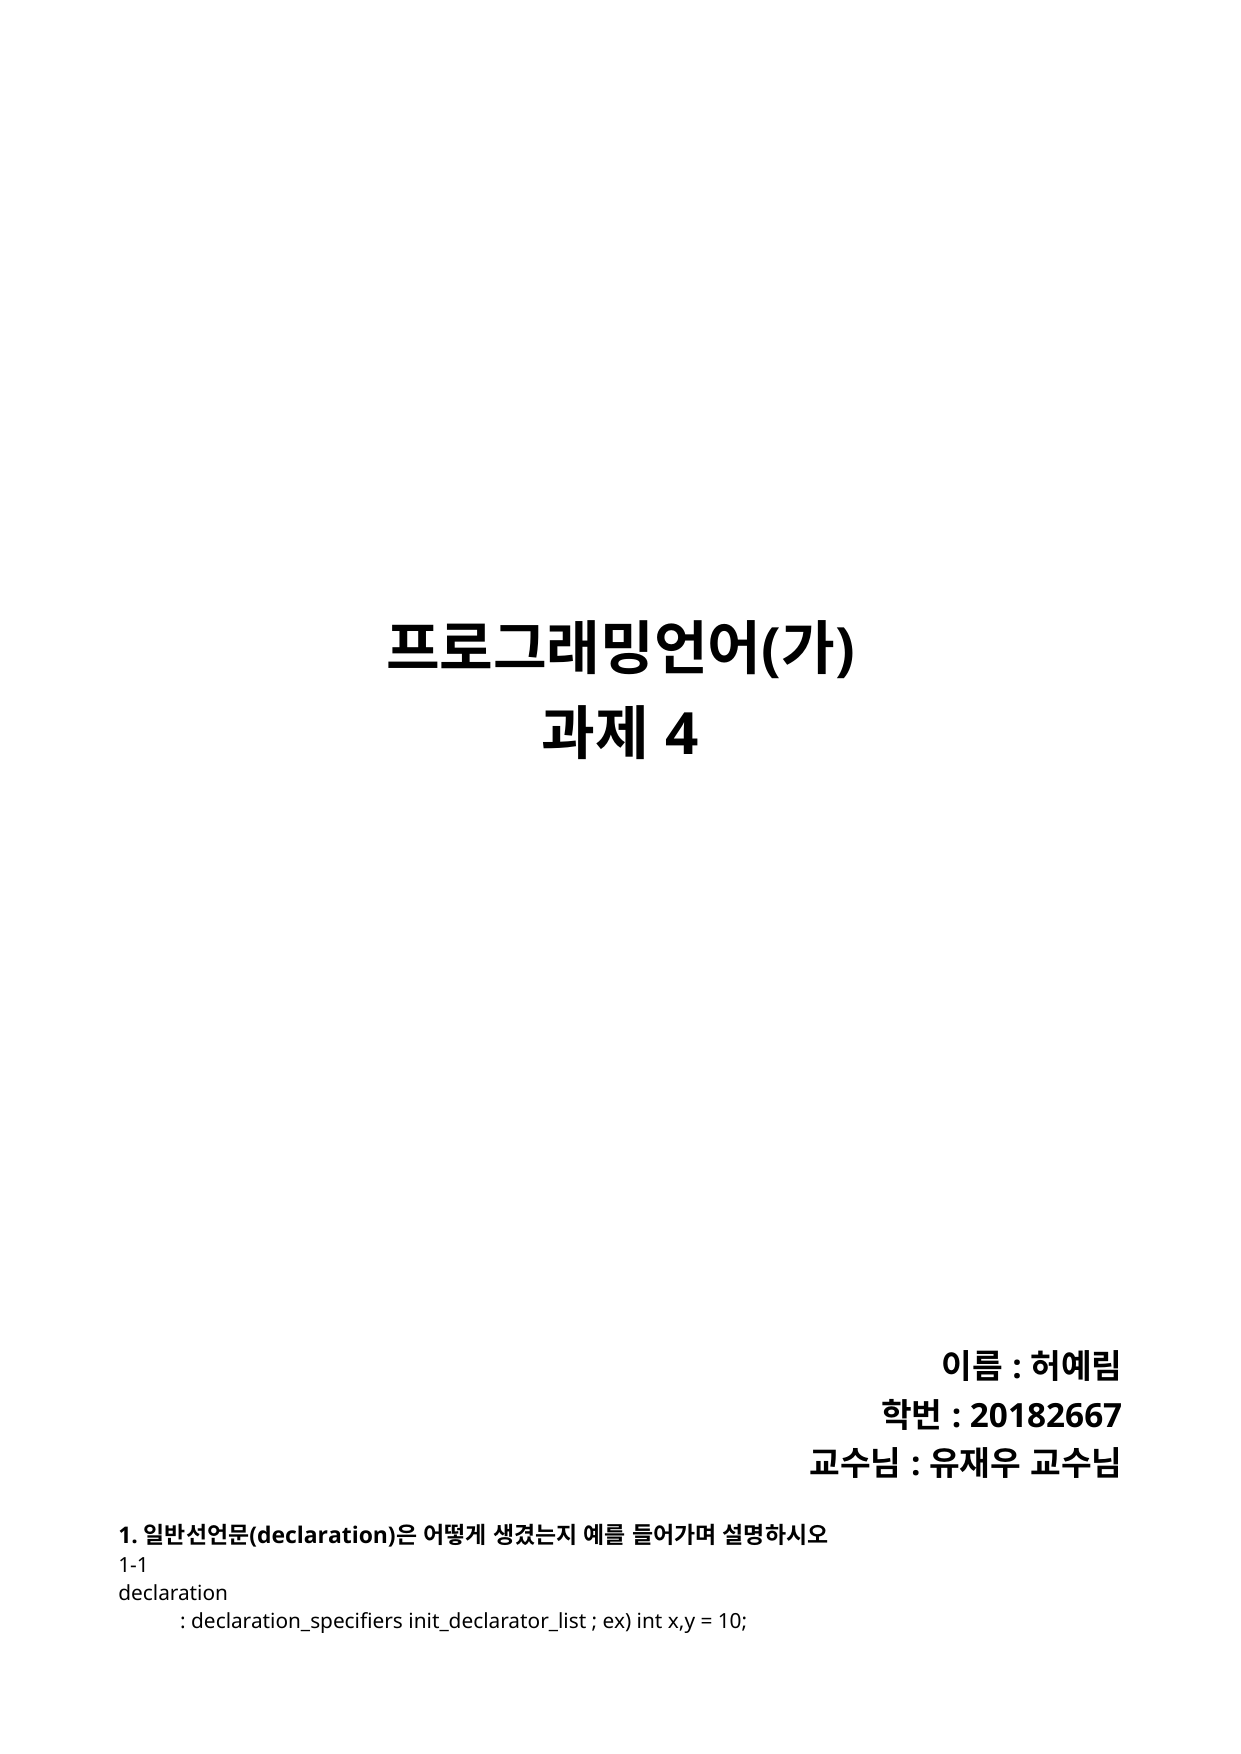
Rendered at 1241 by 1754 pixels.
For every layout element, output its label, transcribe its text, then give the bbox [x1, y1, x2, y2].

text 프로그래밍언어(가) [118, 602, 1122, 686]
text 1-1 [118, 1550, 1122, 1578]
text 1. 일반선언문(declaration)은 어떻게 생겼는지 예를 들어가며 설명하시오 [118, 1516, 1122, 1550]
text 이름 : 허예림 [118, 1340, 1122, 1388]
text 교수님 : 유재우 교수님 [118, 1437, 1122, 1485]
text declaration [118, 1578, 1122, 1607]
text : declaration_specifiers init_declarator_list ; ex) int x,y = 10; [118, 1607, 1122, 1635]
text 학번 : 20182667 [118, 1388, 1122, 1437]
text 과제 4 [118, 686, 1122, 771]
